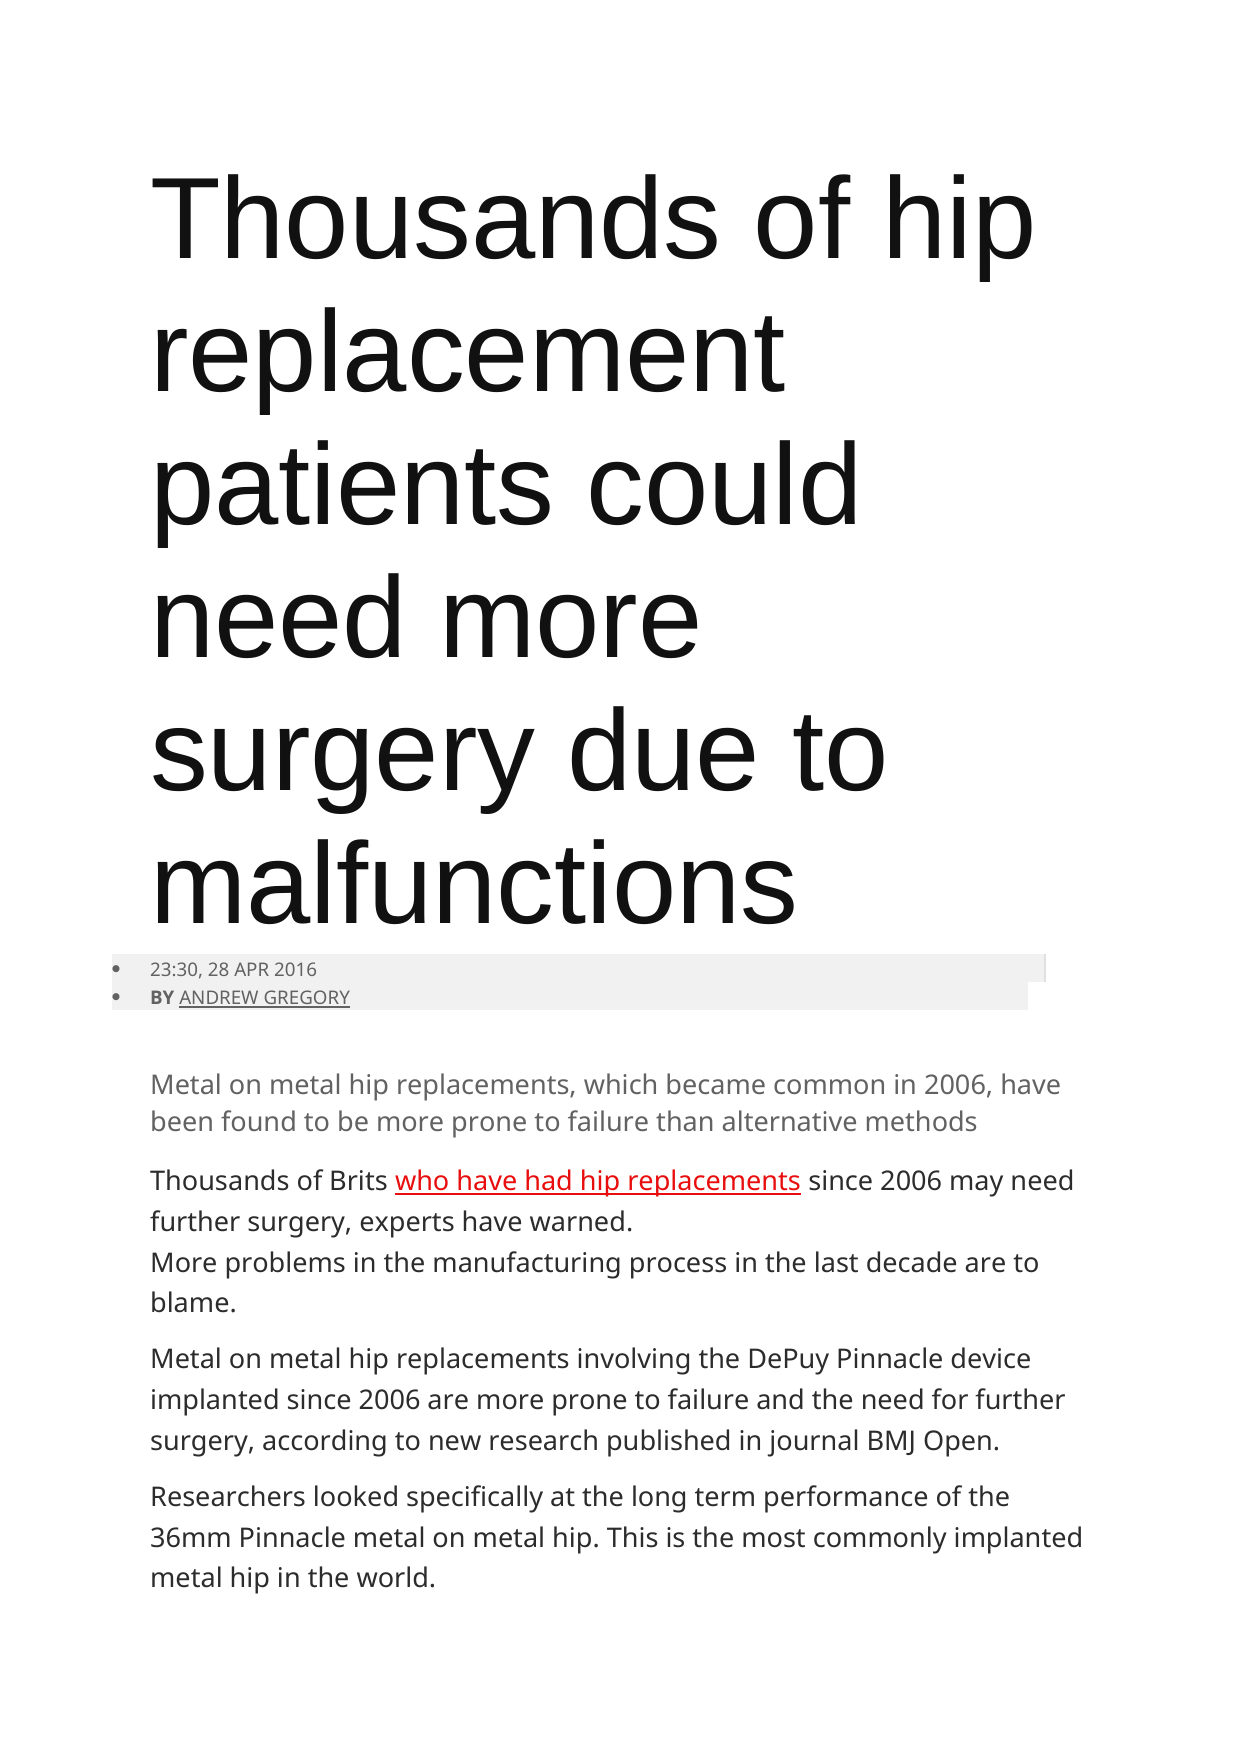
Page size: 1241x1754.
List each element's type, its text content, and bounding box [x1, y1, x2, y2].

text Researchers looked specifically at the long term performance of the 36mm Pinnacle metal on metal hip. This is the most commonly implanted metal hip in the world. [150, 1474, 1090, 1596]
list 23:30, 28 APR 2016 [112, 954, 1044, 982]
text Thousands of Brits who have had hip replacements since 2006 may need further surgery, experts have warned. [150, 1158, 1090, 1239]
text More problems in the manufacturing process in the last decade are to blame. [150, 1239, 1090, 1321]
text Thousands of hip replacement patients could need more surgery due to malfunctions [150, 150, 1090, 947]
text Metal on metal hip replacements involving the DePuy Pinnacle device implanted since 2006 are more prone to failure and the need for further surgery, according to new research published in journal BMJ Open. [150, 1336, 1090, 1458]
list BY ANDREW GREGORY [112, 982, 1028, 1010]
text Metal on metal hip replacements, which became common in 2006, have been found to be more prone to failure than alternative methods [150, 1066, 1090, 1139]
